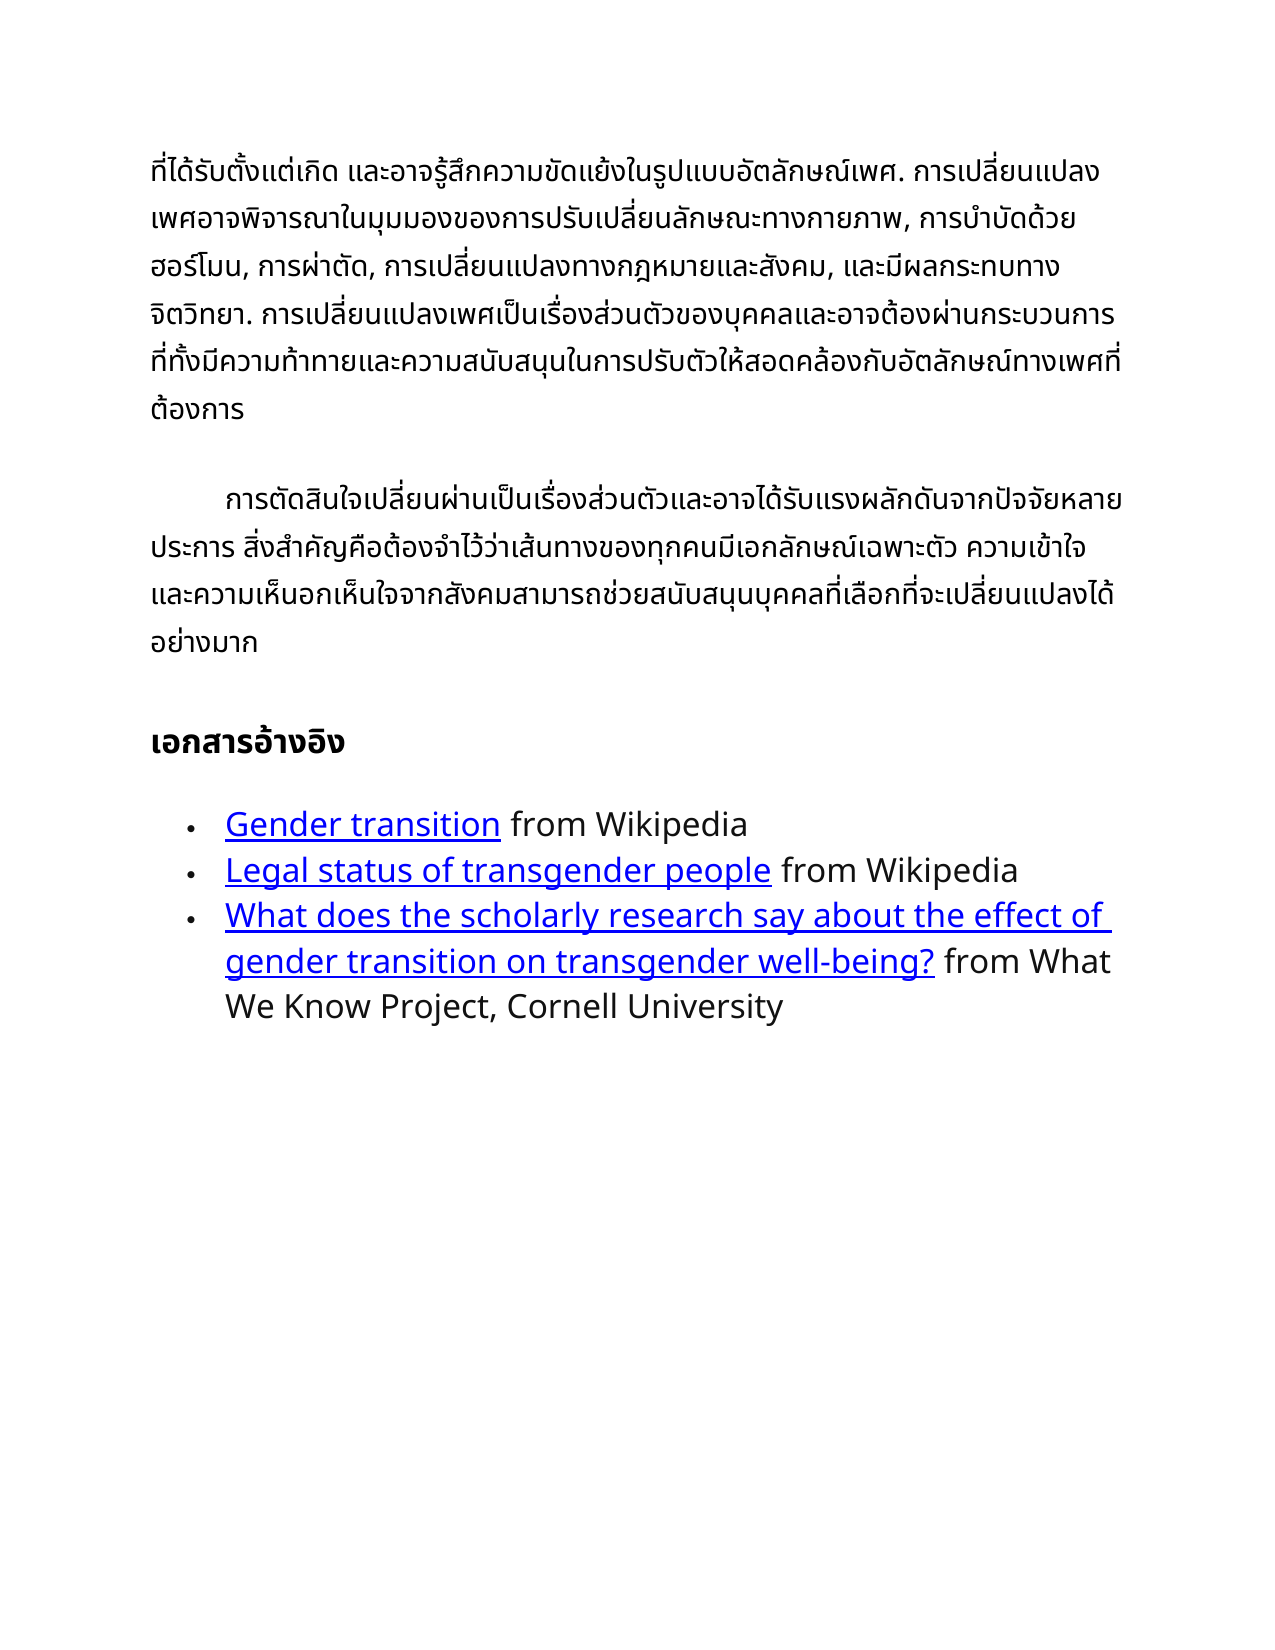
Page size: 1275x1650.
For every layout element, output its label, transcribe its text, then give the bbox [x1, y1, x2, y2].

list Legal status of transgender people from Wikipedia [187, 847, 1125, 892]
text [150, 150, 1125, 432]
list What does the scholarly research say about the effect of gender transition on transgender well-being? from What We Know Project, Cornell University [187, 892, 1125, 1028]
text การตัดสินใจเปลี่ยนผ่านเป็นเรื่องส่วนตัวและอาจได้รับแรงผลักดันจากปัจจัยหลายประการ สิ่งสำคัญคือต้องจำไว้ว่าเส้นทางของทุกคนมีเอกลักษณ์เฉพาะตัว ความเข้าใจและความเห็นอกเห็นใจจากสังคมสามารถช่วยสนับสนุนบุคคลที่เลือกที่จะเปลี่ยนแปลงได้อย่างมาก [150, 479, 1125, 665]
list Gender transition from Wikipedia [187, 801, 1125, 847]
text เอกสารอ้างอิง [150, 718, 1125, 768]
